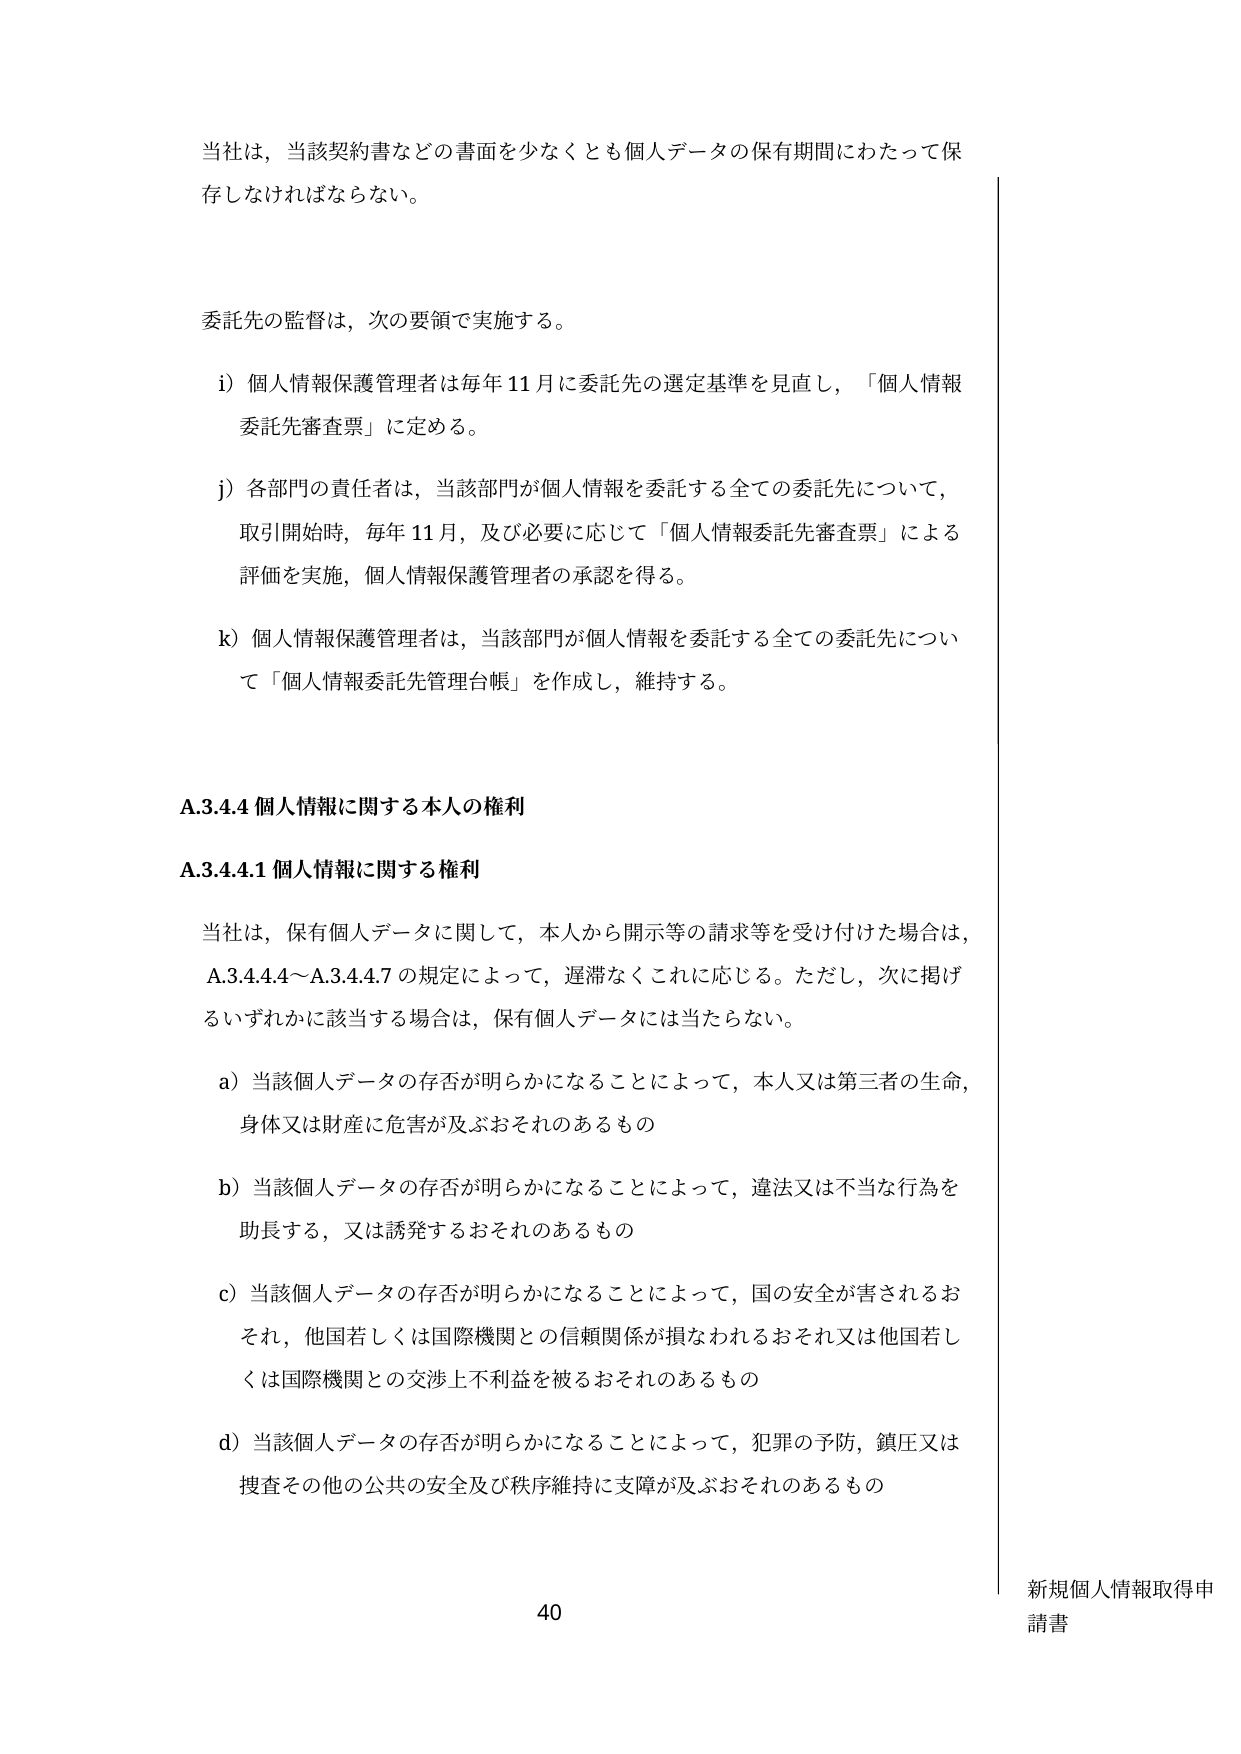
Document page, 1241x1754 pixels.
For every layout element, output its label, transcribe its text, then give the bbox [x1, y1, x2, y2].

text b）当該個人データの存否が明らかになることによって，違法又は不当な行為を助長する，又は誘発するおそれのあるもの [218, 1167, 963, 1248]
text a）当該個人データの存否が明らかになることによって，本人又は第三者の生命，身体又は財産に危害が及ぶおそれのあるもの [218, 1061, 963, 1142]
text c）当該個人データの存否が明らかになることによって，国の安全が害されるおそれ，他国若しくは国際機関との信頼関係が損なわれるおそれ又は他国若しくは国際機関との交渉上不利益を被るおそれのあるもの [218, 1273, 963, 1397]
text k）個人情報保護管理者は，当該部門が個人情報を委託する全ての委託先について「個人情報委託先管理台帳」を作成し，維持する。 [218, 618, 963, 699]
subtitle A.3.4.4 個人情報に関する本人の権利 [179, 787, 963, 824]
text i）個人情報保護管理者は毎年11月に委託先の選定基準を見直し，「個人情報委託先審査票」に定める。 [218, 363, 963, 444]
text 当社は，保有個人データに関して，本人から開示等の請求等を受け付けた場合は， A.3.4.4.4～A.3.4.4.7 の規定によって，遅滞なくこれに応じる。ただし，次に掲げるいずれかに該当する場合は，保有個人データには当たらない。 [201, 912, 963, 1036]
text j）各部門の責任者は，当該部門が個人情報を委託する全ての委託先について，取引開始時，毎年11月，及び必要に応じて「個人情報委託先審査票」による評価を実施，個人情報保護管理者の承認を得る。 [218, 469, 963, 593]
subtitle A.3.4.4.1 個人情報に関する権利 [179, 849, 963, 887]
text d）当該個人データの存否が明らかになることによって，犯罪の予防，鎮圧又は捜査その他の公共の安全及び秩序維持に支障が及ぶおそれのあるもの [218, 1422, 963, 1503]
text 当社は，当該契約書などの書面を少なくとも個人データの保有期間にわたって保存しなければならない。 [201, 132, 963, 213]
text 委託先の監督は，次の要領で実施する。 [201, 301, 963, 338]
